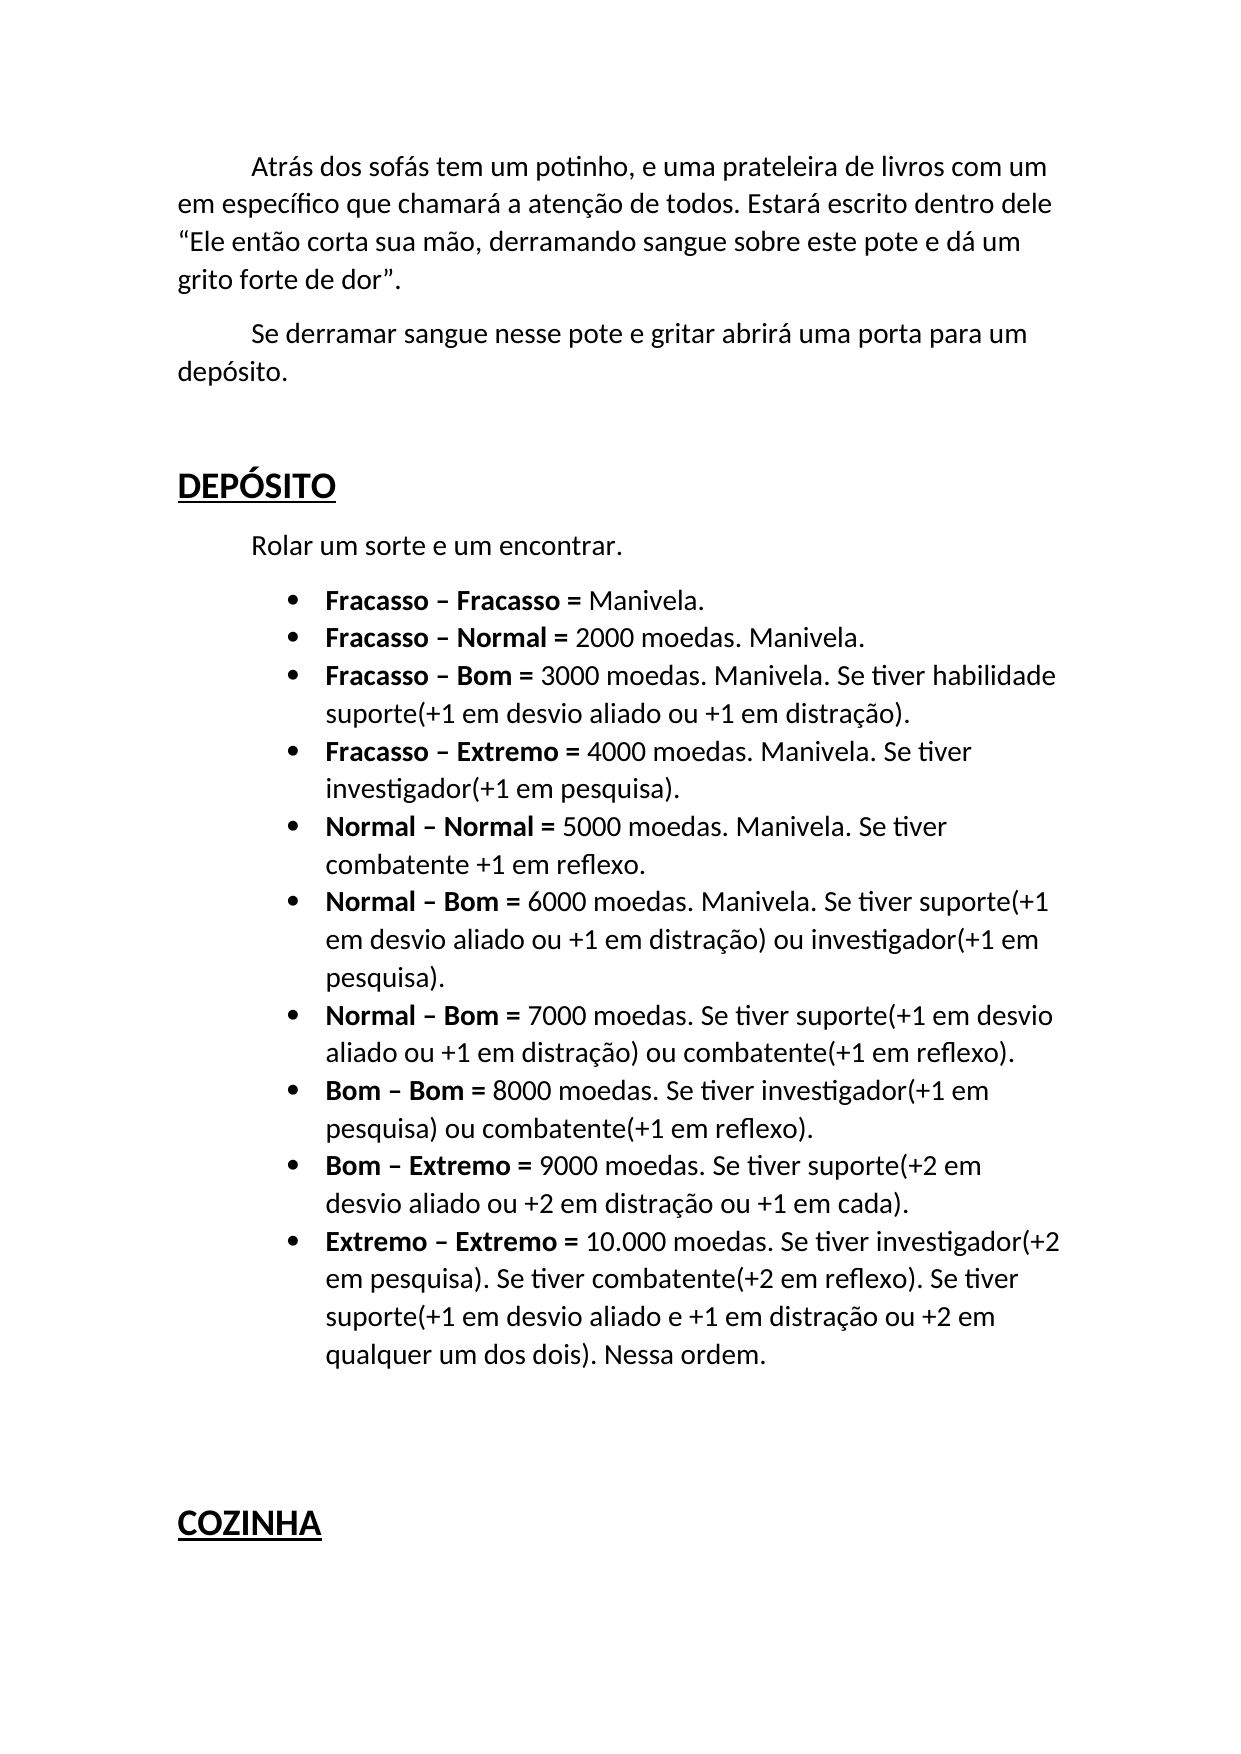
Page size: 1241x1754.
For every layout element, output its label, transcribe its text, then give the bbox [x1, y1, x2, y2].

list Bom – Extremo = 9000 moedas. Se tiver suporte(+2 em desvio aliado ou +2 em distração ou +1 em cada). [288, 1147, 1063, 1221]
text Se derramar sangue nesse pote e gritar abrirá uma porta para um depósito. [177, 315, 1063, 388]
text Atrás dos sofás tem um potinho, e uma prateleira de livros com um em específico que chamará a atenção de todos. Estará escrito dentro dele “Ele então corta sua mão, derramando sangue sobre este pote e dá um grito forte de dor”. [177, 148, 1063, 296]
list Normal – Bom = 6000 moedas. Manivela. Se tiver suporte(+1 em desvio aliado ou +1 em distração) ou investigador(+1 em pesquisa). [288, 883, 1063, 994]
list Fracasso – Normal = 2000 moedas. Manivela. [288, 619, 1063, 655]
text COZINHA [177, 1499, 1063, 1545]
list Extremo – Extremo = 10.000 moedas. Se tiver investigador(+2 em pesquisa). Se tiver combatente(+2 em reflexo). Se tiver suporte(+1 em desvio aliado e +1 em distração ou +2 em qualquer um dos dois). Nessa ordem. [288, 1223, 1063, 1372]
list Normal – Normal = 5000 moedas. Manivela. Se tiver combatente +1 em reflexo. [288, 808, 1063, 881]
text Rolar um sorte e um encontrar. [177, 527, 1063, 562]
list Normal – Bom = 7000 moedas. Se tiver suporte(+1 em desvio aliado ou +1 em distração) ou combatente(+1 em reflexo). [288, 997, 1063, 1070]
list Fracasso – Extremo = 4000 moedas. Manivela. Se tiver investigador(+1 em pesquisa). [288, 733, 1063, 806]
list Fracasso – Fracasso = Manivela. [288, 582, 1063, 617]
list Fracasso – Bom = 3000 moedas. Manivela. Se tiver habilidade suporte(+1 em desvio aliado ou +1 em distração). [288, 657, 1063, 731]
text DEPÓSITO [177, 462, 1063, 507]
list Bom – Bom = 8000 moedas. Se tiver investigador(+1 em pesquisa) ou combatente(+1 em reflexo). [288, 1072, 1063, 1145]
